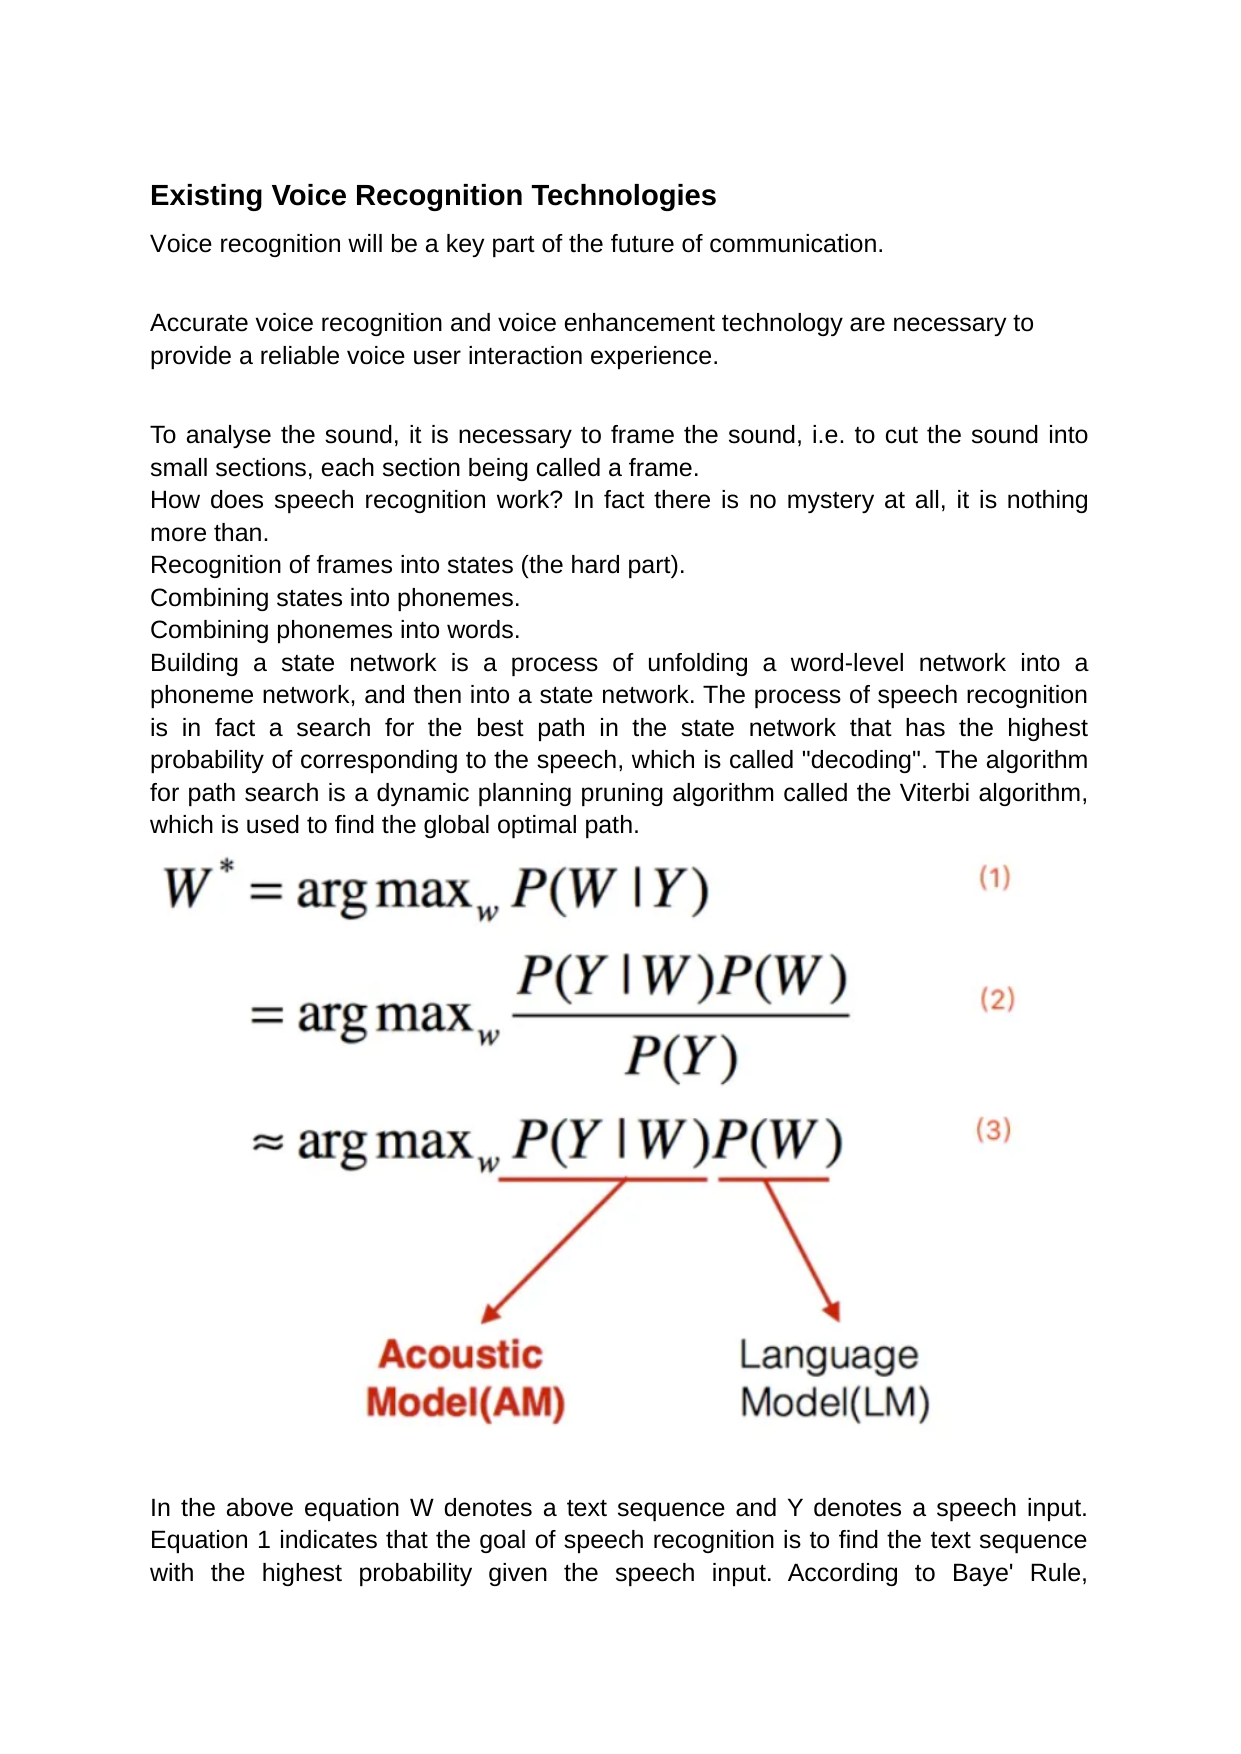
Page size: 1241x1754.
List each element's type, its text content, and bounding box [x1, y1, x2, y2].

text To analyse the sound, it is necessary to frame the sound, i.e. to cut the sound into small sections, each section being called a frame. [150, 418, 1090, 483]
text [150, 1491, 1090, 1588]
text Combining phonemes into words. [150, 613, 1090, 646]
text Accurate voice recognition and voice enhancement technology are necessary to provide a reliable voice user interaction experience. [150, 306, 1090, 371]
text Building a state network is a process of unfolding a word-level network into a phoneme network, and then into a state network. The process of speech recognition is in fact a search for the best path in the state network that has the highest probability of corresponding to the speech, which is called "decoding". The algorithm for path search is a dynamic planning pruning algorithm called the Viterbi algorithm, which is used to find the global optimal path. [150, 646, 1090, 840]
text Voice recognition will be a key part of the future of communication. [150, 227, 1090, 259]
text Combining states into phonemes. [150, 581, 1090, 613]
text Existing Voice Recognition Technologies [150, 162, 1090, 227]
text How does speech recognition work? In fact there is no mystery at all, it is nothing more than. [150, 483, 1090, 548]
picture [150, 840, 1091, 1475]
text Recognition of frames into states (the hard part). [150, 548, 1090, 581]
